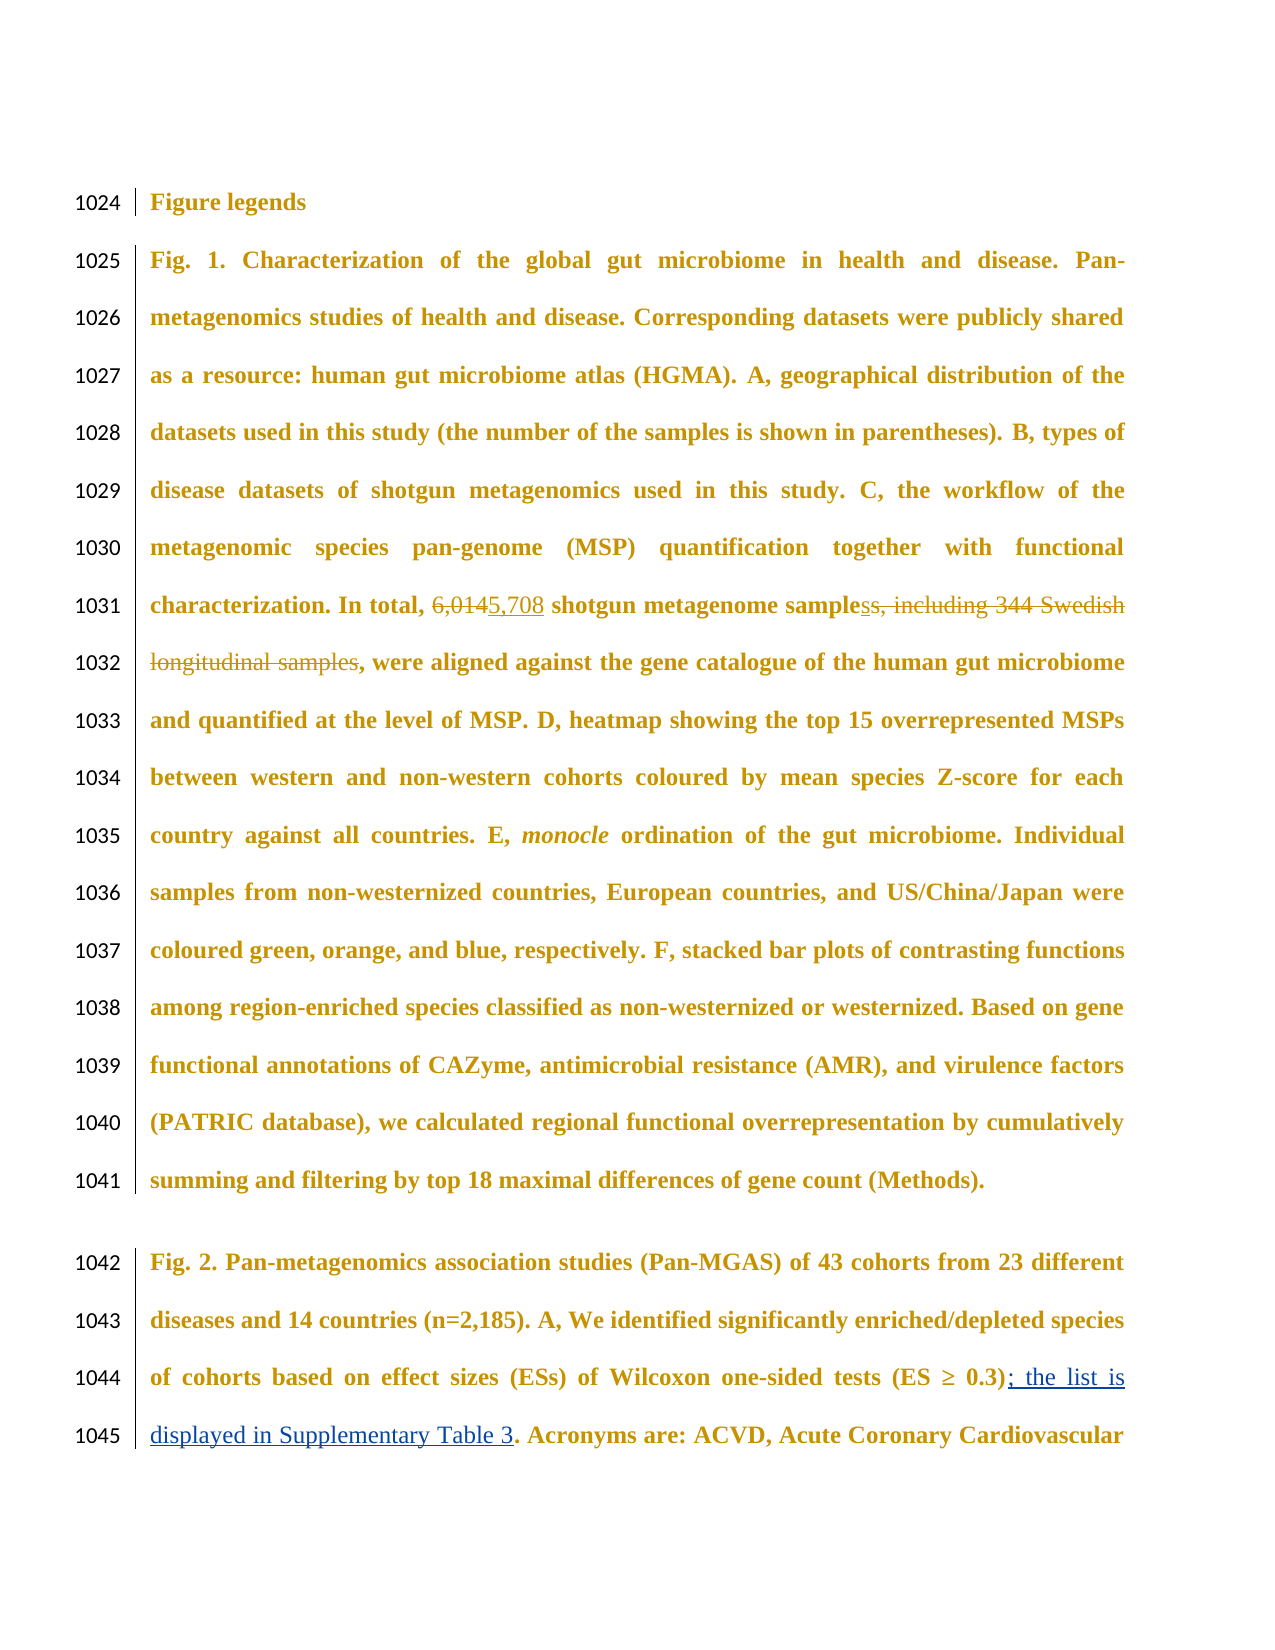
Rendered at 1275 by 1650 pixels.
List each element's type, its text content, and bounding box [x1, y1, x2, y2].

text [150, 1247, 1125, 1449]
subtitle Figure legends [150, 187, 1125, 216]
text Fig. 1. Characterization of the global gut microbiome in health and disease. Pan-metagenomics studies of health and disease. Corresponding datasets were publicly shared as a resource: human gut microbiome atlas (HGMA). A, geographical distribution of the datasets used in this study (the number of the samples is shown in parentheses). B, types of disease datasets of shotgun metagenomics used in this study. C, the workflow of the metagenomic species pan-genome (MSP) quantification together with functional characterization. In total, shotgun metagenome sample, were aligned against the gene catalogue of the human gut microbiome and quantified at the level of MSP. D, heatmap showing the top 15 overrepresented MSPs between western and non-western cohorts coloured by mean species Z-score for each country against all countries. E, monocle ordination of the gut microbiome. Individual samples from non-westernized countries, European countries, and US/China/Japan were coloured green, orange, and blue, respectively. F, stacked bar plots of contrasting functions among region-enriched species classified as non-westernized or westernized. Based on gene functional annotations of CAZyme, antimicrobial resistance (AMR), and virulence factors (PATRIC database), we calculated regional functional overrepresentation by cumulatively summing and filtering by top 18 maximal differences of gene count (Methods). [150, 245, 1125, 1194]
